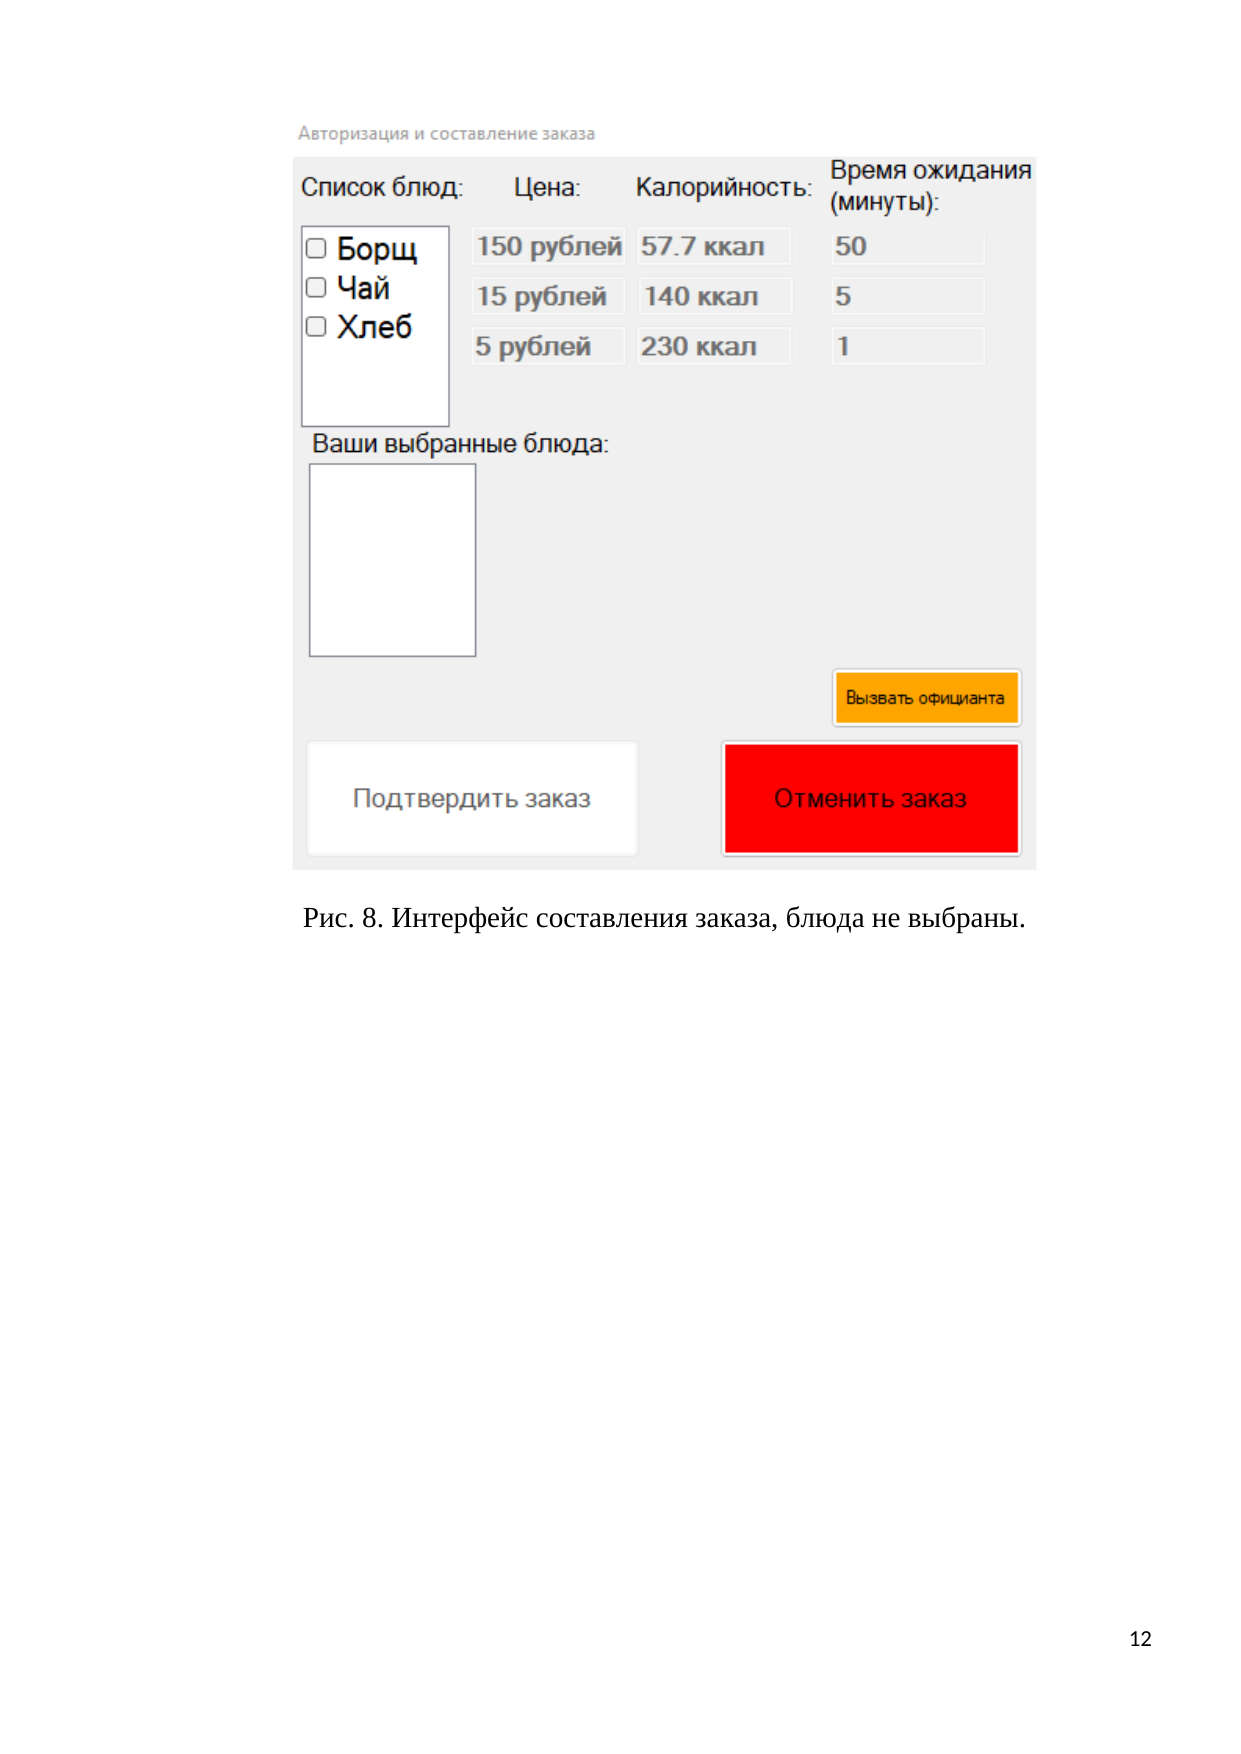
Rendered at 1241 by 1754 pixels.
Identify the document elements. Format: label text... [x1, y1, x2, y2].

picture [292, 118, 1037, 870]
text Рис. 8. Интерфейс составления заказа, блюда не выбраны. [177, 900, 1152, 934]
